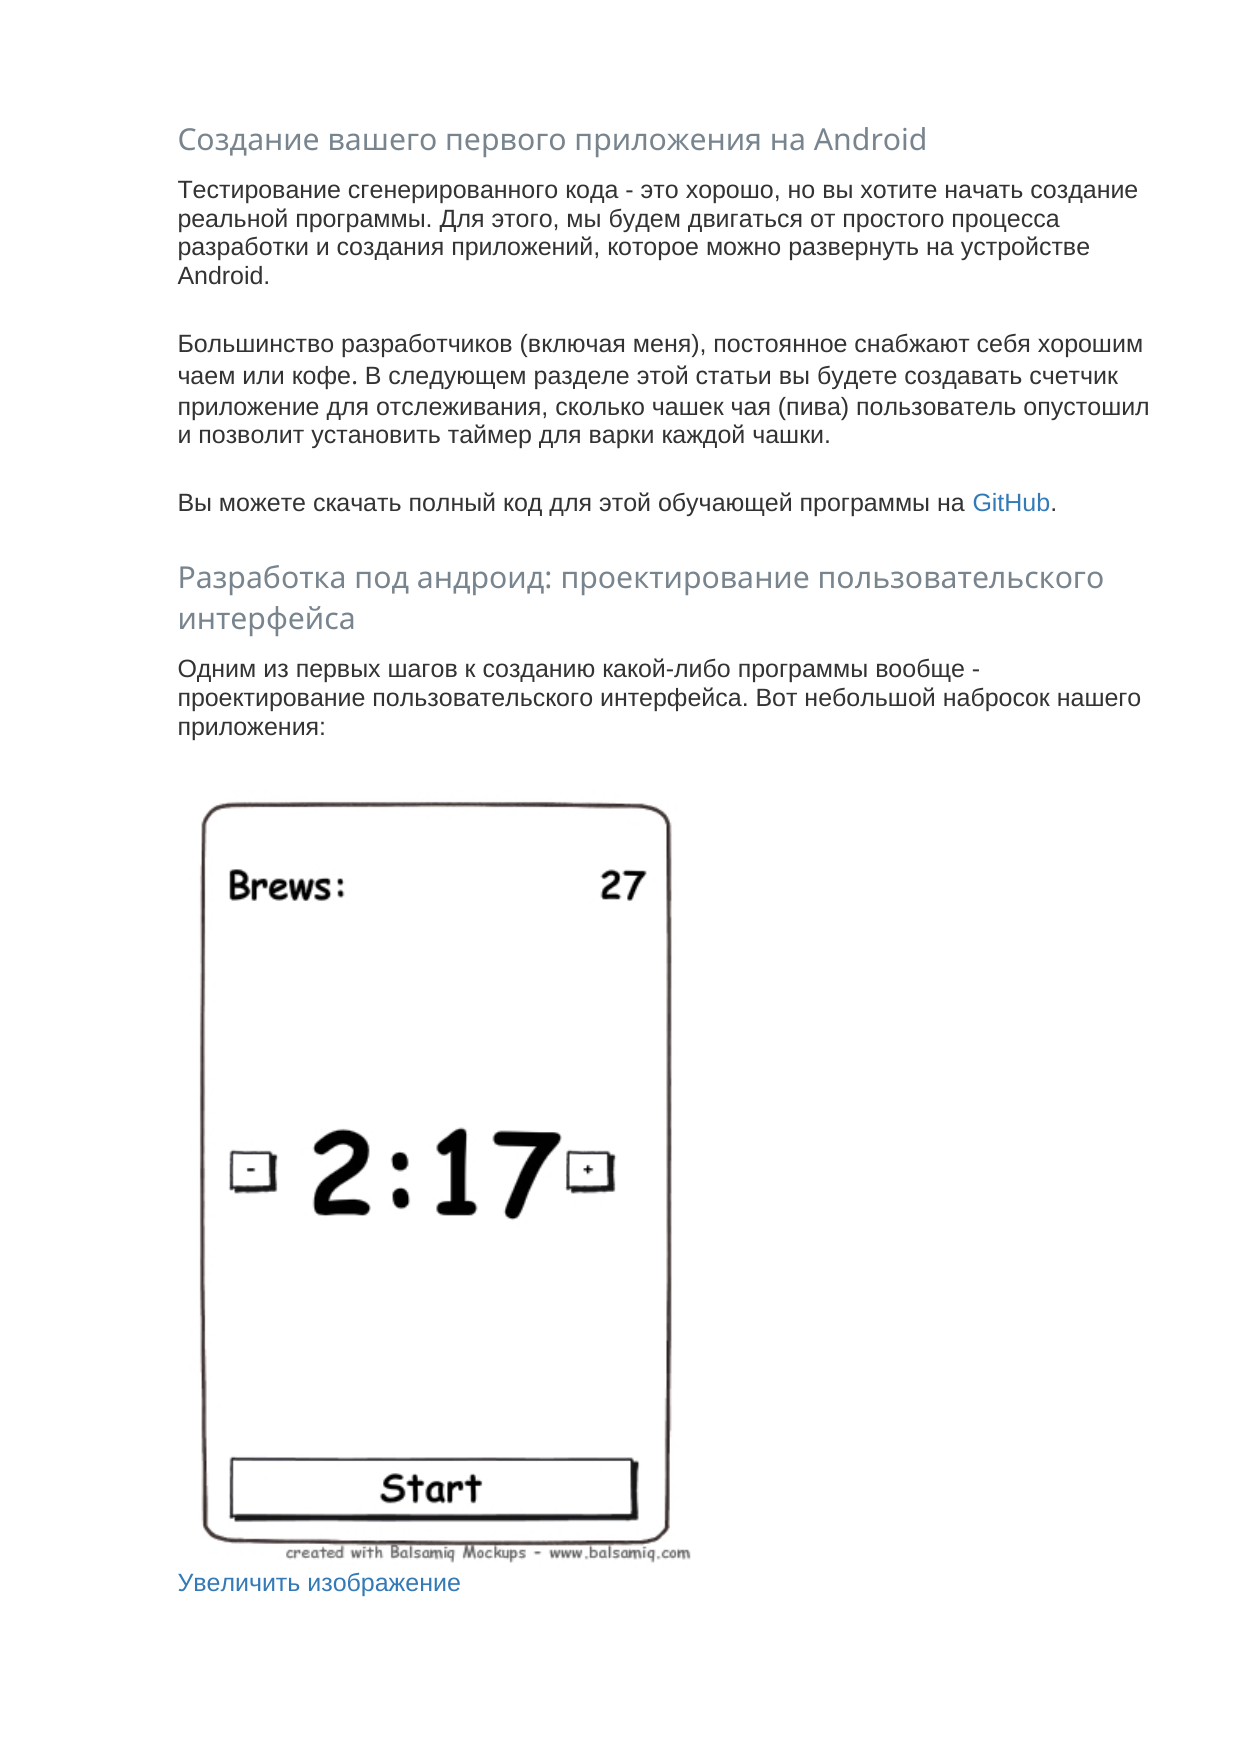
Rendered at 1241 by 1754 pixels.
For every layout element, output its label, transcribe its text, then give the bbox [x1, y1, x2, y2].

text Вы можете скачать полный код для этой обучающей программы на GitHub. [177, 488, 1152, 517]
text Разработка под андроид: проектирование пользовательского интерфейса [177, 556, 1152, 638]
text Одним из первых шагов к созданию какой-либо программы вообще - проектирование пользовательского интерфейса. Вот небольшой набросок нашего приложения: [177, 654, 1152, 740]
picture [177, 779, 695, 1569]
text Большинство разработчиков (включая меня), постоянное снабжают себя хорошим чаем или кофе. В следующем разделе этой статьи вы будете создавать счетчик приложение для отслеживания, сколько чашек чая (пива) пользователь опустошил и позволит установить таймер для варки каждой чашки. [177, 329, 1152, 449]
text Тестирование сгенерированного кода - это хорошо, но вы хотите начать создание реальной программы. Для этого, мы будем двигаться от простого процесса разработки и создания приложений, которое можно развернуть на устройстве Android. [177, 175, 1152, 290]
text Создание вашего первого приложения на Android [177, 118, 1152, 159]
